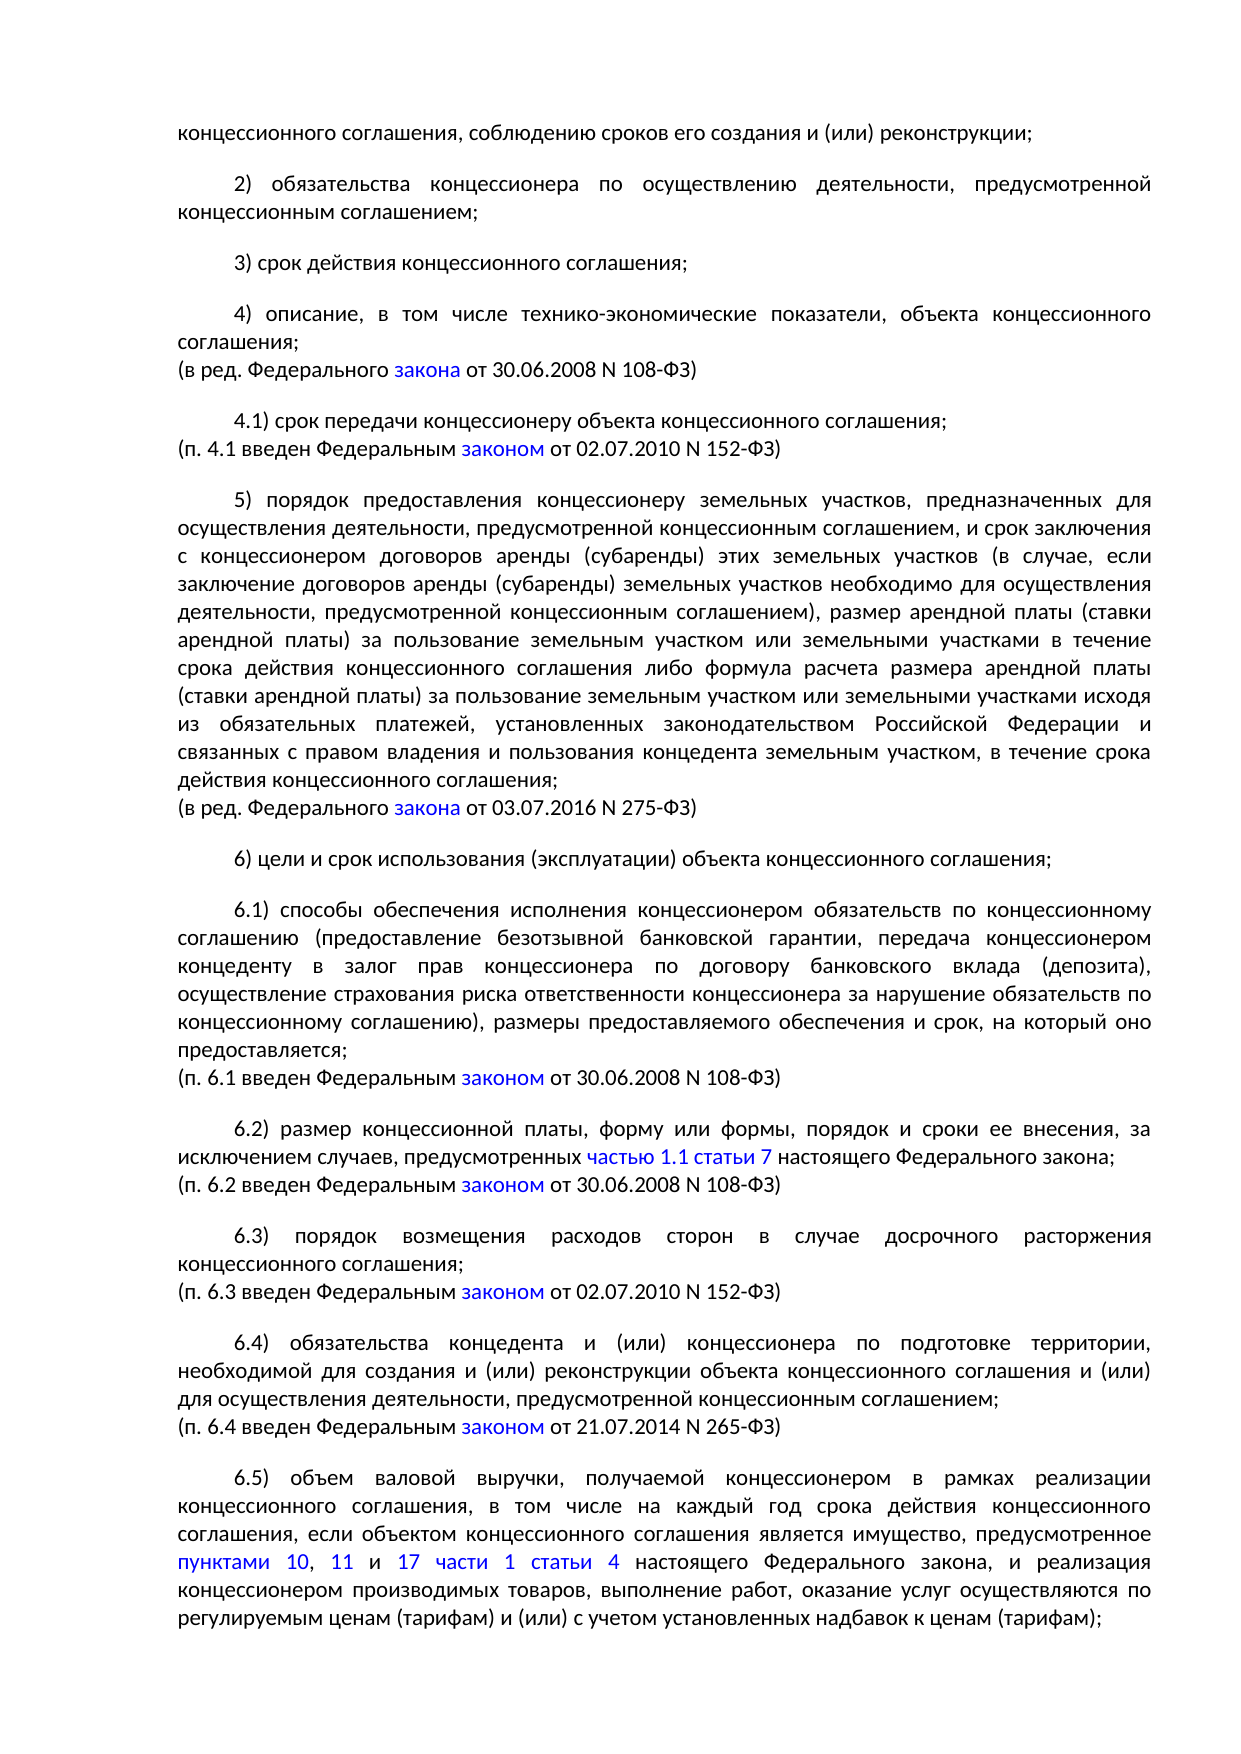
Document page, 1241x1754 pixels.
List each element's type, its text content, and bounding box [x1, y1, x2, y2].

text (п. 6.2 введен Федеральным законом от 30.06.2008 N 108-ФЗ) [177, 1170, 1152, 1198]
text 5) порядок предоставления концессионеру земельных участков, предназначенных для осуществления деятельности, предусмотренной концессионным соглашением, и срок заключения с концессионером договоров аренды (субаренды) этих земельных участков (в случае, если заключение договоров аренды (субаренды) земельных участков необходимо для осуществления деятельности, предусмотренной концессионным соглашением), размер арендной платы (ставки арендной платы) за пользование земельным участком или земельными участками в течение срока действия концессионного соглашения либо формула расчета размера арендной платы (ставки арендной платы) за пользование земельным участком или земельными участками исходя из обязательных платежей, установленных законодательством Российской Федерации и связанных с правом владения и пользования концедента земельным участком, в течение срока действия концессионного соглашения; [177, 485, 1152, 793]
text (в ред. Федерального закона от 30.06.2008 N 108-ФЗ) [177, 355, 1152, 383]
text (п. 6.1 введен Федеральным законом от 30.06.2008 N 108-ФЗ) [177, 1063, 1152, 1091]
text 6.2) размер концессионной платы, форму или формы, порядок и сроки ее внесения, за исключением случаев, предусмотренных частью 1.1 статьи 7 настоящего Федерального закона; [177, 1114, 1152, 1170]
text (п. 4.1 введен Федеральным законом от 02.07.2010 N 152-ФЗ) [177, 434, 1152, 462]
text 4) описание, в том числе технико-экономические показатели, объекта концессионного соглашения; [177, 299, 1152, 355]
text 2) обязательства концессионера по осуществлению деятельности, предусмотренной концессионным соглашением; [177, 169, 1152, 225]
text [177, 118, 1152, 146]
text 6.3) порядок возмещения расходов сторон в случае досрочного расторжения концессионного соглашения; [177, 1221, 1152, 1277]
text 6) цели и срок использования (эксплуатации) объекта концессионного соглашения; [177, 844, 1152, 872]
text 6.4) обязательства концедента и (или) концессионера по подготовке территории, необходимой для создания и (или) реконструкции объекта концессионного соглашения и (или) для осуществления деятельности, предусмотренной концессионным соглашением; [177, 1328, 1152, 1412]
text 6.1) способы обеспечения исполнения концессионером обязательств по концессионному соглашению (предоставление безотзывной банковской гарантии, передача концессионером концеденту в залог прав концессионера по договору банковского вклада (депозита), осуществление страхования риска ответственности концессионера за нарушение обязательств по концессионному соглашению), размеры предоставляемого обеспечения и срок, на который оно предоставляется; [177, 895, 1152, 1063]
text (п. 6.3 введен Федеральным законом от 02.07.2010 N 152-ФЗ) [177, 1277, 1152, 1305]
text 4.1) срок передачи концессионеру объекта концессионного соглашения; [177, 406, 1152, 434]
text (в ред. Федерального закона от 03.07.2016 N 275-ФЗ) [177, 793, 1152, 821]
text 6.5) объем валовой выручки, получаемой концессионером в рамках реализации концессионного соглашения, в том числе на каждый год срока действия концессионного соглашения, если объектом концессионного соглашения является имущество, предусмотренное пунктами 10, 11 и 17 части 1 статьи 4 настоящего Федерального закона, и реализация концессионером производимых товаров, выполнение работ, оказание услуг осуществляются по регулируемым ценам (тарифам) и (или) с учетом установленных надбавок к ценам (тарифам); [177, 1463, 1152, 1631]
text 3) срок действия концессионного соглашения; [177, 248, 1152, 276]
text (п. 6.4 введен Федеральным законом от 21.07.2014 N 265-ФЗ) [177, 1412, 1152, 1440]
